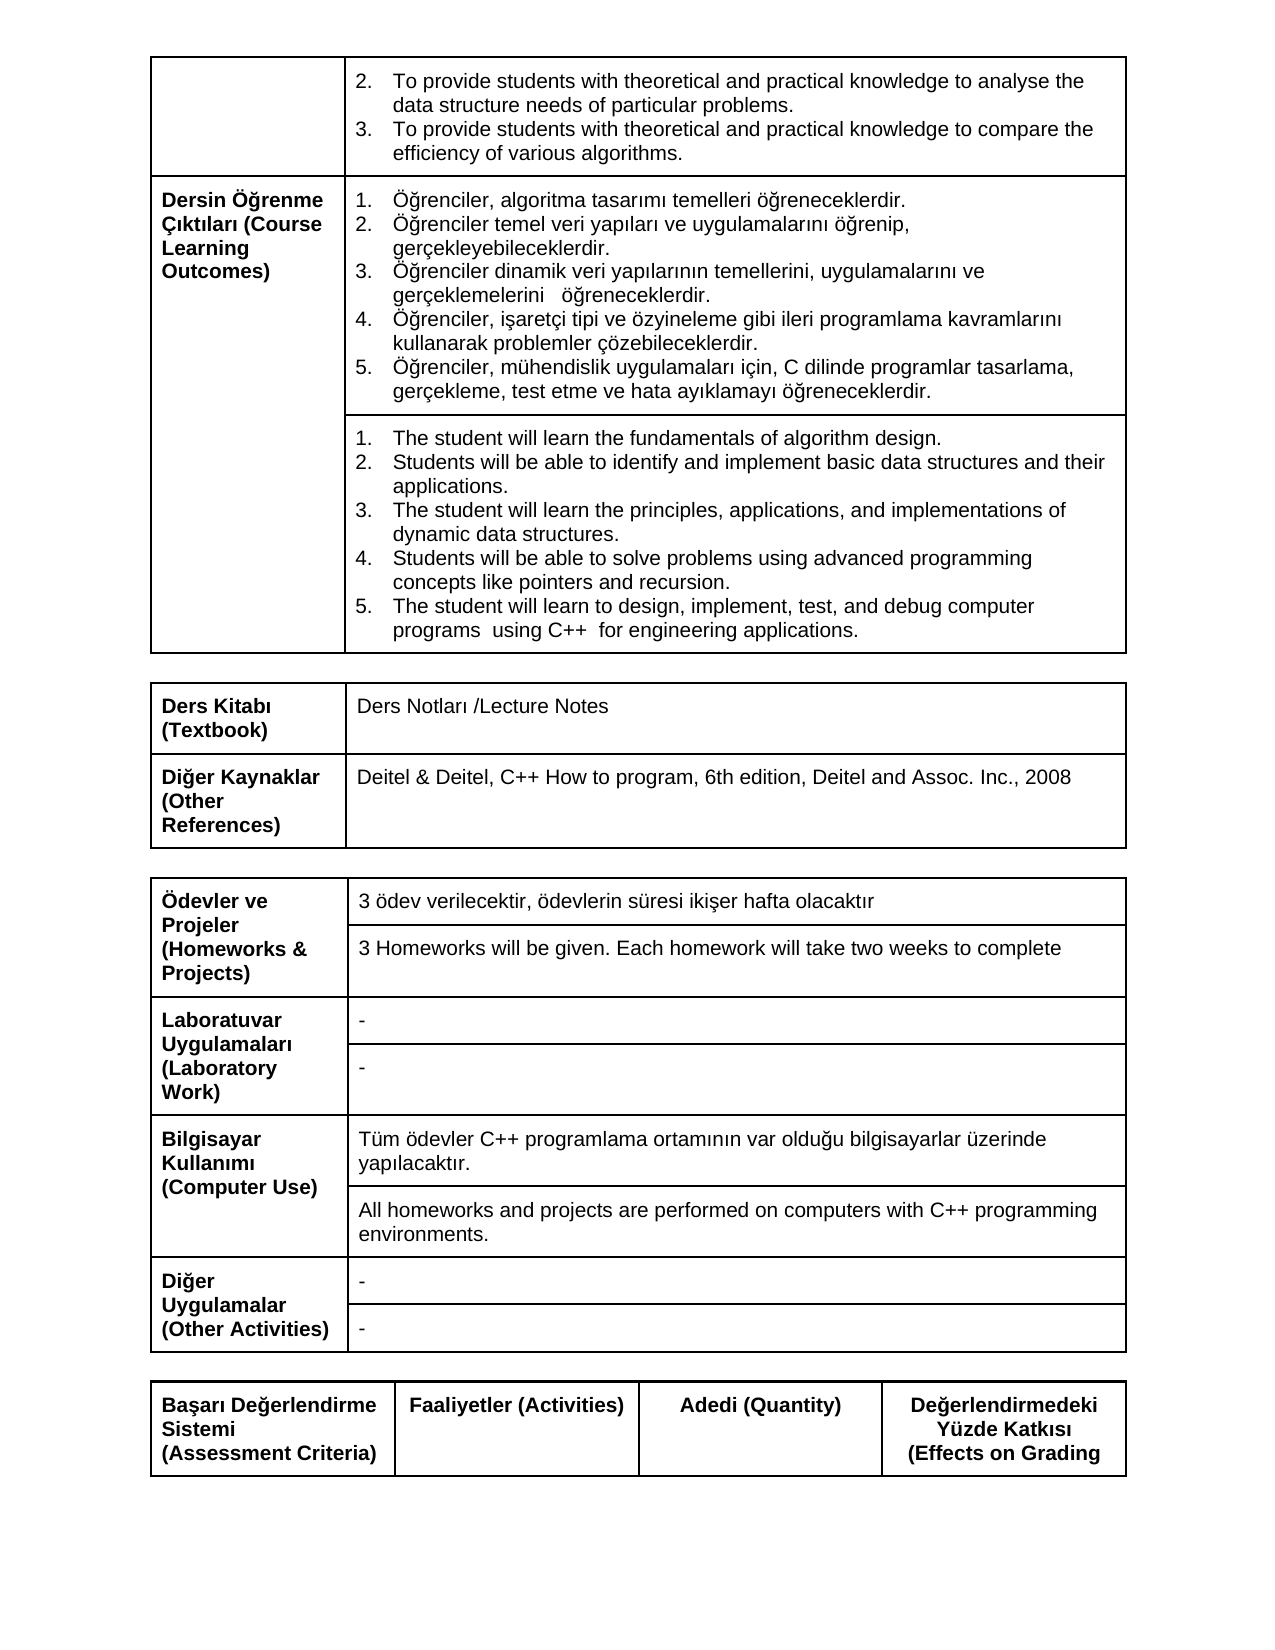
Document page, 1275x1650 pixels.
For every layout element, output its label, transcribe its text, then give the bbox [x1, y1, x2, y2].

table_cell The student will learn the fundamentals of algorithm design. Students will be able to identify and implement basic data structures and their applications. The student will learn the principles, applications, and implementations of dynamic data structures. Students will be able to solve problems using advanced programming concepts like pointers and recursion. The student will learn to design, implement, test, and debug computer programs using C++ for engineering applications. [346, 416, 1125, 652]
table_cell Bilgisayar Kullanımı (Computer Use) [152, 1116, 347, 1256]
table_cell - [349, 1305, 1125, 1351]
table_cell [346, 58, 1125, 175]
table_cell Diğer Uygulamalar (Other Activities) [152, 1258, 347, 1351]
table_header Ders Kitabı (Textbook) [152, 684, 345, 752]
table_cell - [349, 1258, 1125, 1303]
table_header 3 ödev verilecektir, ödevlerin süresi ikişer hafta olacaktır [349, 879, 1125, 924]
table_cell - [349, 998, 1125, 1042]
table_cell All homeworks and projects are performed on computers with C++ programming environments. [349, 1187, 1125, 1256]
table_cell Laboratuvar Uygulamaları (Laboratory Work) [152, 998, 347, 1114]
table_cell 3 Homeworks will be given. Each homework will take two weeks to complete [349, 926, 1125, 996]
table_cell Dersin Öğrenme Çıktıları (Course Learning Outcomes) [152, 177, 344, 652]
table_cell Deitel & Deitel, C++ How to program, 6th edition, Deitel and Assoc. Inc., 2008 [347, 755, 1125, 847]
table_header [396, 1383, 638, 1475]
table_cell Tüm ödevler C++ programlama ortamının var olduğu bilgisayarlar üzerinde yapılacaktır. [349, 1116, 1125, 1185]
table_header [152, 1383, 394, 1475]
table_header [883, 1383, 1125, 1475]
table_cell Öğrenciler, algoritma tasarımı temelleri öğreneceklerdir. Öğrenciler temel veri yapıları ve uygulamalarını öğrenip, gerçekleyebileceklerdir. Öğrenciler dinamik veri yapılarının temellerini, uygulamalarını ve gerçeklemelerini öğreneceklerdir. Öğrenciler, işaretçi tipi ve özyineleme gibi ileri programlama kavramlarını kullanarak problemler çözebileceklerdir. Öğrenciler, mühendislik uygulamaları için, C dilinde programlar tasarlama, gerçekleme, test etme ve hata ayıklamayı öğreneceklerdir. [346, 177, 1125, 413]
table_cell - [349, 1045, 1125, 1114]
table_header Ders Notları /Lecture Notes [347, 684, 1125, 752]
table_header Ödevler ve Projeler (Homeworks & Projects) [152, 879, 347, 996]
table_cell Diğer Kaynaklar (Other References) [152, 755, 345, 847]
table_header Adedi (Quantity) [640, 1383, 881, 1475]
